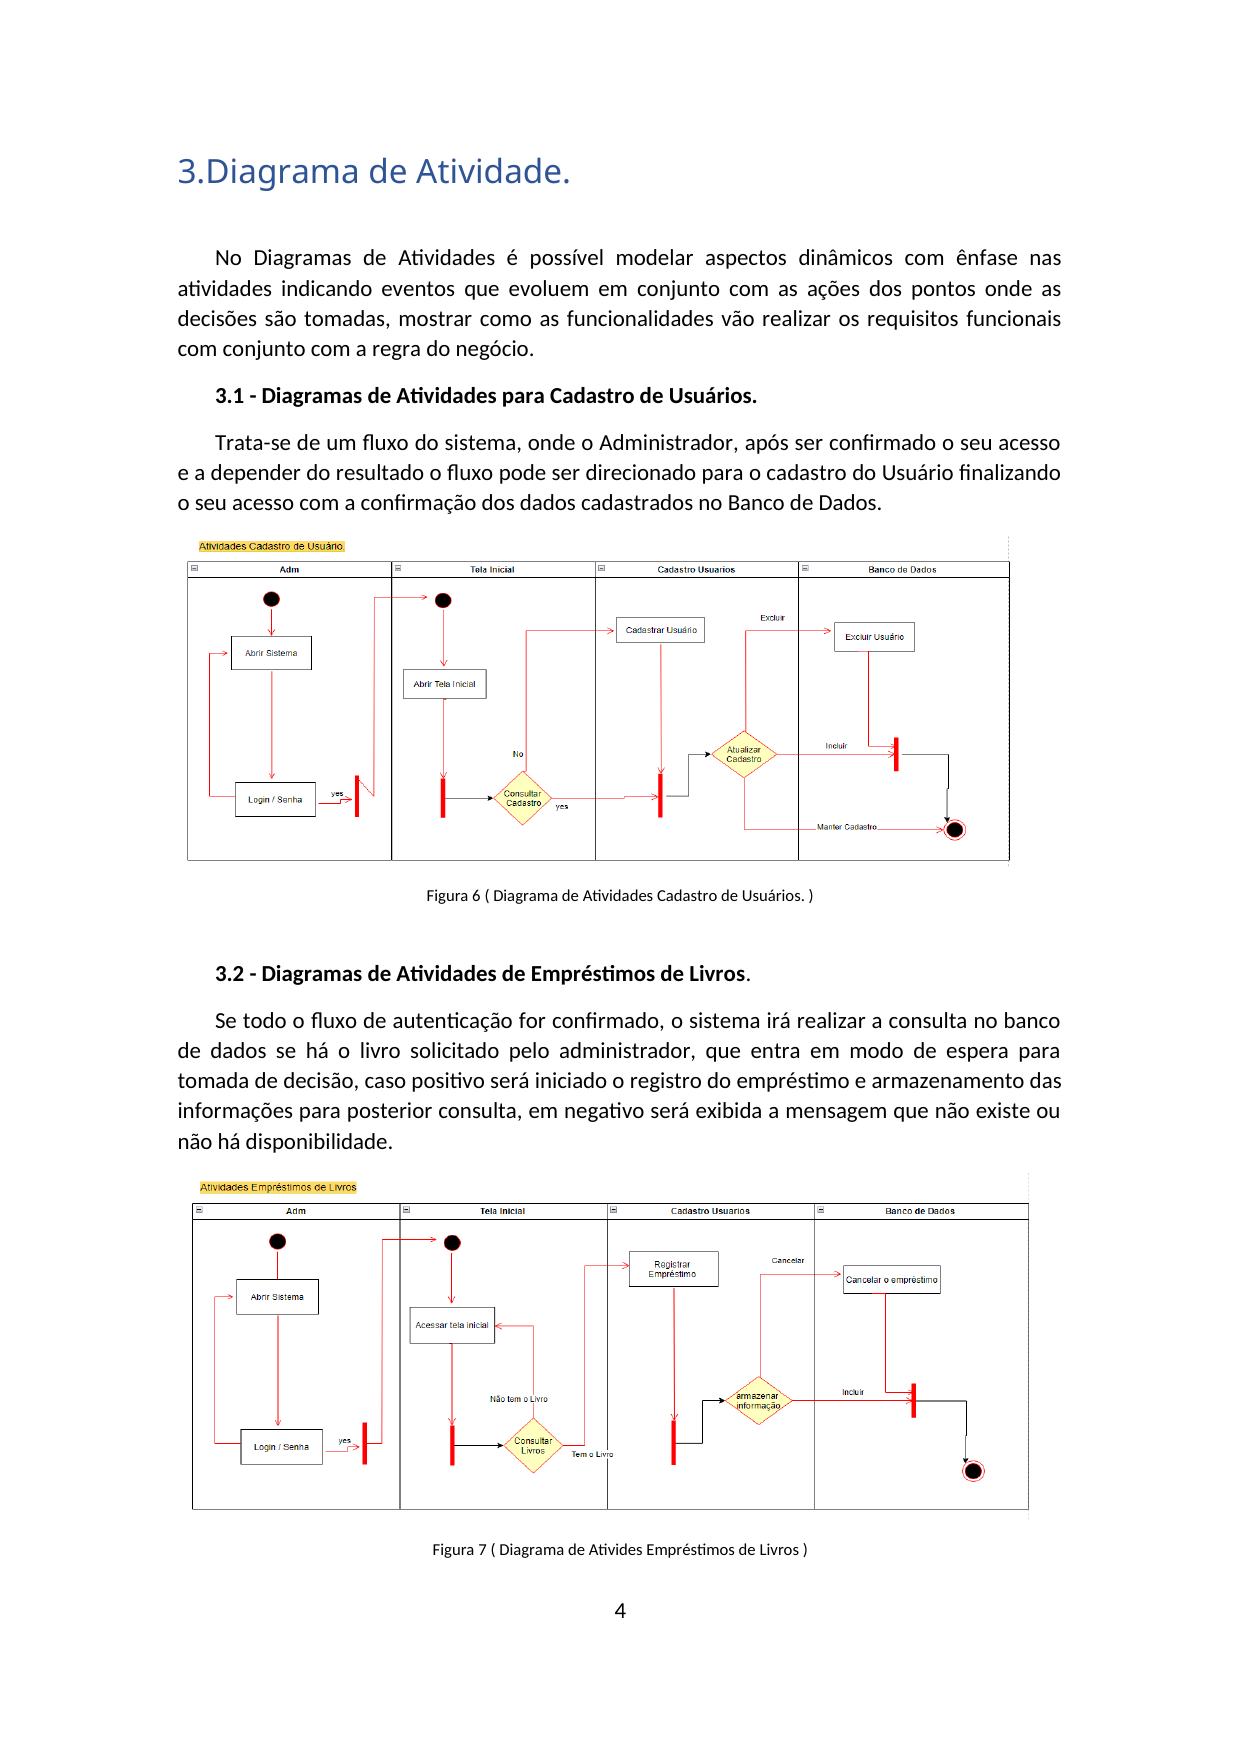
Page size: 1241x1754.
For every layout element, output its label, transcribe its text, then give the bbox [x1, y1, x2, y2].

picture [177, 1173, 1040, 1521]
text 3.2 - Diagramas de Atividades de Empréstimos de Livros. [177, 959, 1063, 987]
text 3.1 - Diagramas de Atividades para Cadastro de Usuários. [177, 381, 1063, 409]
text No Diagramas de Atividades é possível modelar aspectos dinâmicos com ênfase nas atividades indicando eventos que evoluem em conjunto com as ações dos pontos onde as decisões são tomadas, mostrar como as funcionalidades vão realizar os requisitos funcionais com conjunto com a regra do negócio. [177, 243, 1063, 362]
subtitle 3.Diagrama de Atividade. [177, 148, 1063, 193]
text Figura 7 ( Diagrama de Ativides Empréstimos de Livros ) [177, 1539, 1063, 1559]
picture [177, 535, 1021, 867]
text Trata-se de um fluxo do sistema, onde o Administrador, após ser confirmado o seu acesso e a depender do resultado o fluxo pode ser direcionado para o cadastro do Usuário finalizando o seu acesso com a confirmação dos dados cadastrados no Banco de Dados. [177, 428, 1063, 516]
text Figura 6 ( Diagrama de Atividades Cadastro de Usuários. ) [177, 885, 1063, 906]
text Se todo o fluxo de autenticação for confirmado, o sistema irá realizar a consulta no banco de dados se há o livro solicitado pelo administrador, que entra em modo de espera para tomada de decisão, caso positivo será iniciado o registro do empréstimo e armazenamento das informações para posterior consulta, em negativo será exibida a mensagem que não existe ou não há disponibilidade. [177, 1006, 1063, 1155]
